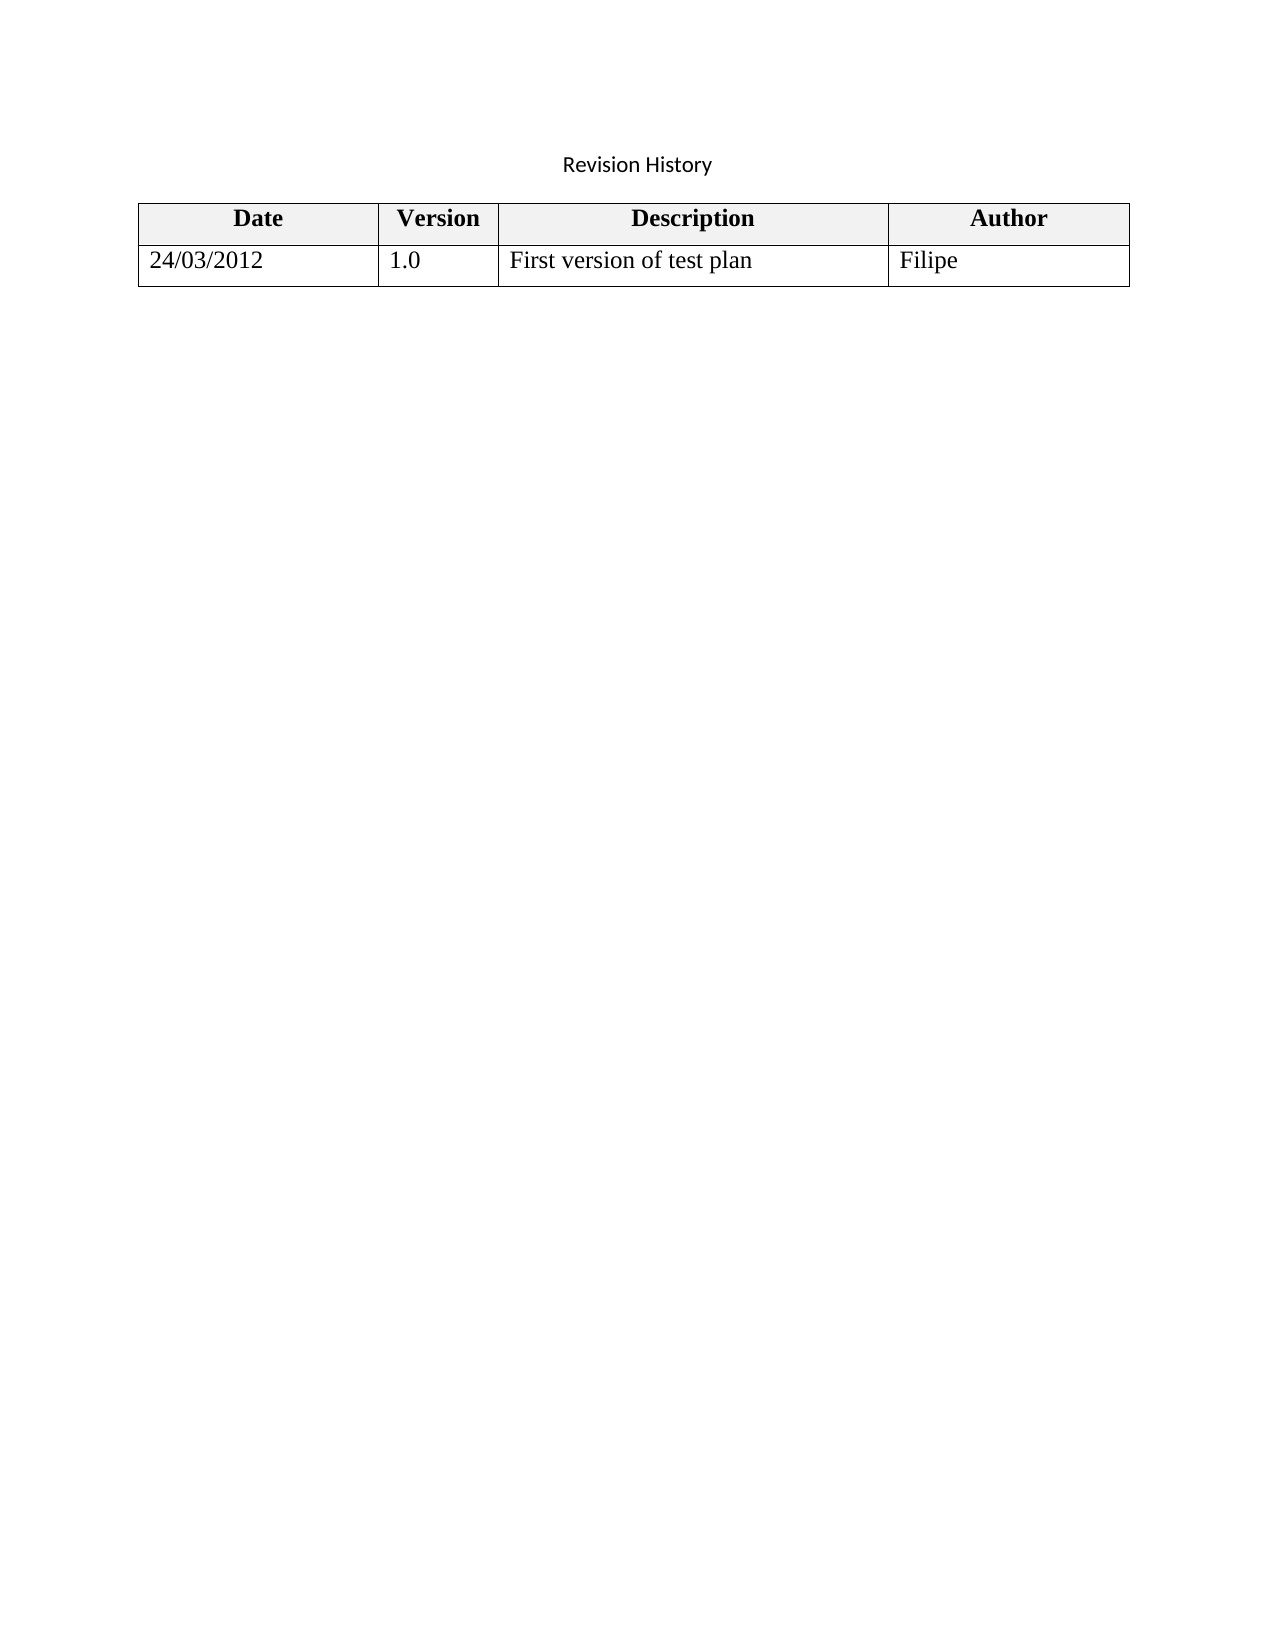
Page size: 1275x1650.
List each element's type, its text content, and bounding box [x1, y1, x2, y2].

table_header Date [139, 204, 378, 244]
text Revision History [150, 150, 1125, 178]
table_cell First version of test plan [499, 246, 888, 286]
table_header Version [379, 204, 498, 244]
table_cell 24/03/2012 [139, 246, 378, 286]
table_cell 1.0 [379, 246, 498, 286]
table_cell Filipe [889, 246, 1129, 286]
table_header Description [499, 204, 888, 244]
table_header Author [889, 204, 1129, 244]
